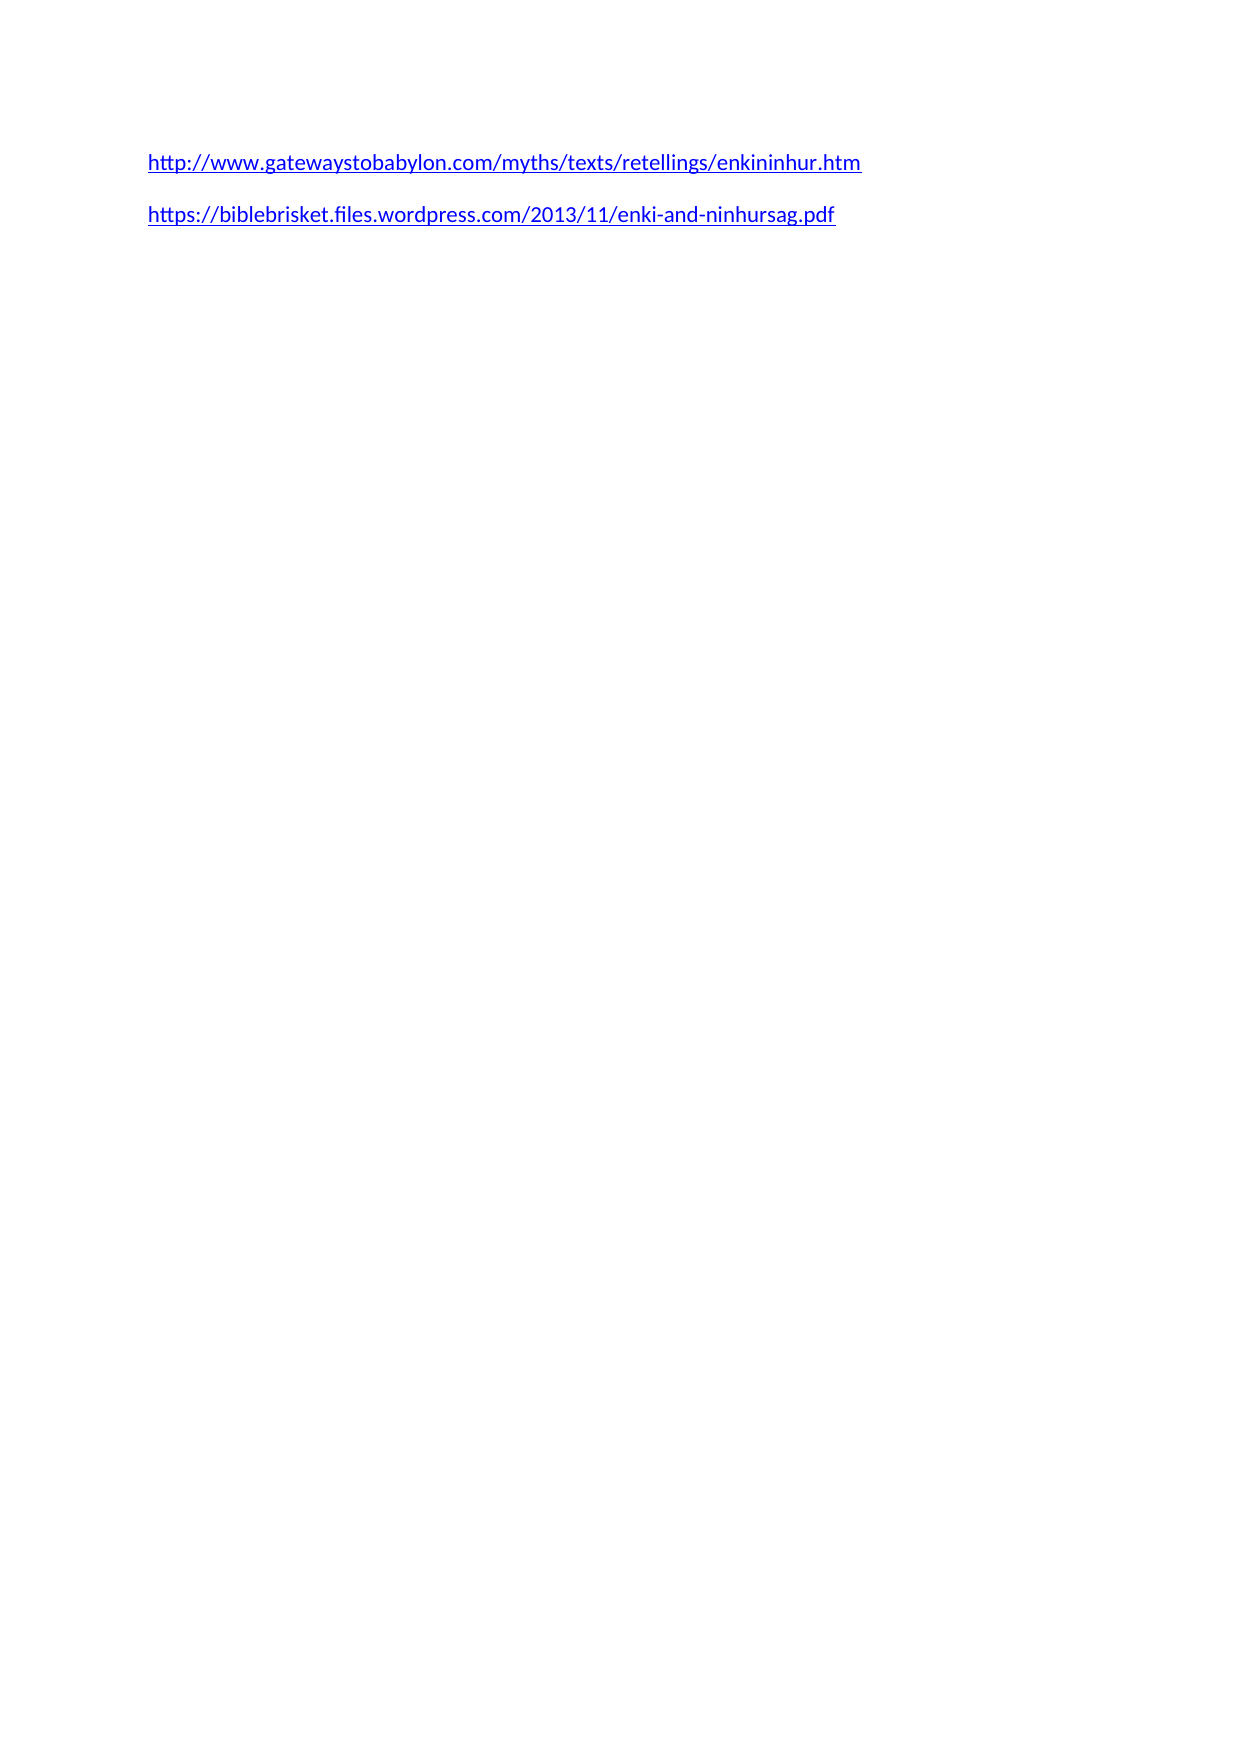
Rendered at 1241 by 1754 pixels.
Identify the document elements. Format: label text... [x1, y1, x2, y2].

text https://biblebrisket.files.wordpress.com/2013/11/enki-and-ninhursag.pdf [148, 201, 1093, 229]
text http://www.gatewaystobabylon.com/myths/texts/retellings/enkininhur.htm [148, 148, 1093, 176]
